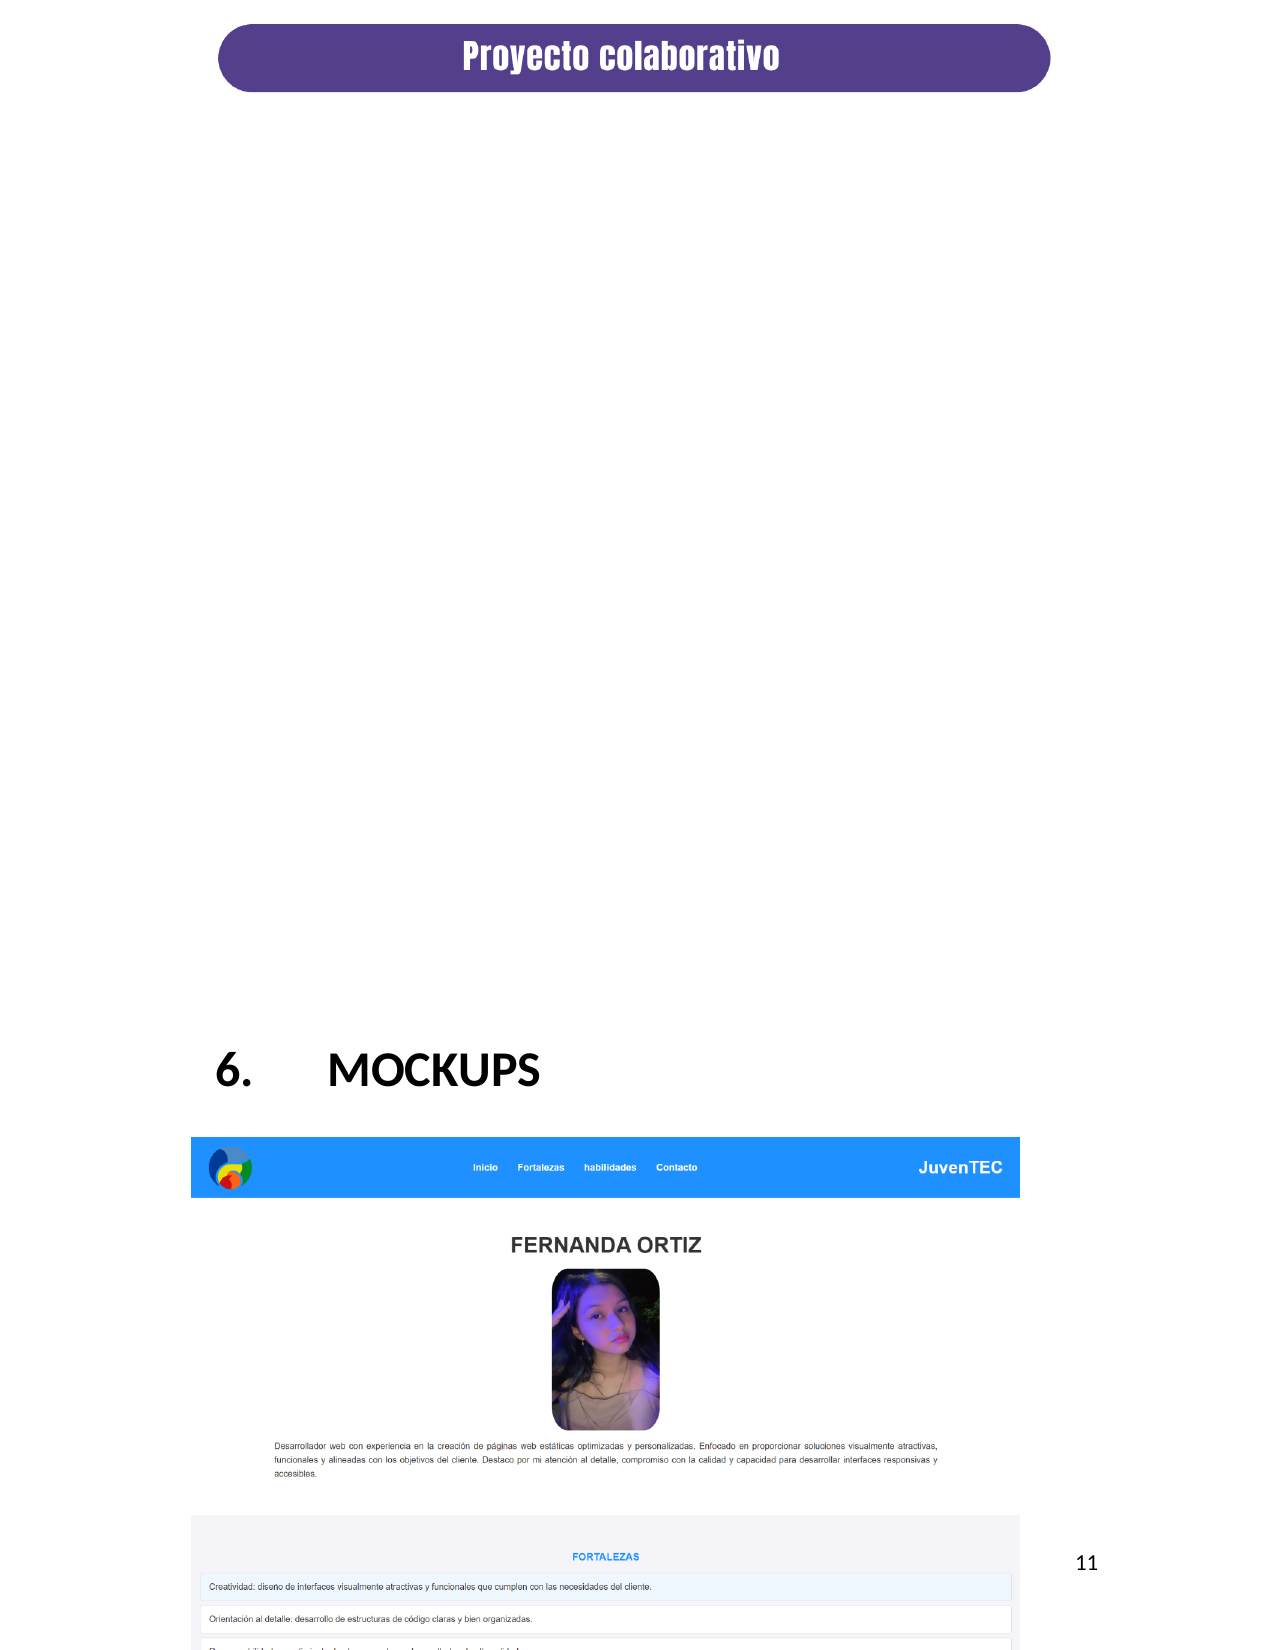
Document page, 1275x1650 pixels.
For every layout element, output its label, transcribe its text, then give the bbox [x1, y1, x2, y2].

picture [218, 4, 1098, 99]
picture [191, 1137, 1020, 1650]
subtitle MOCKUPS [215, 1038, 1098, 1099]
